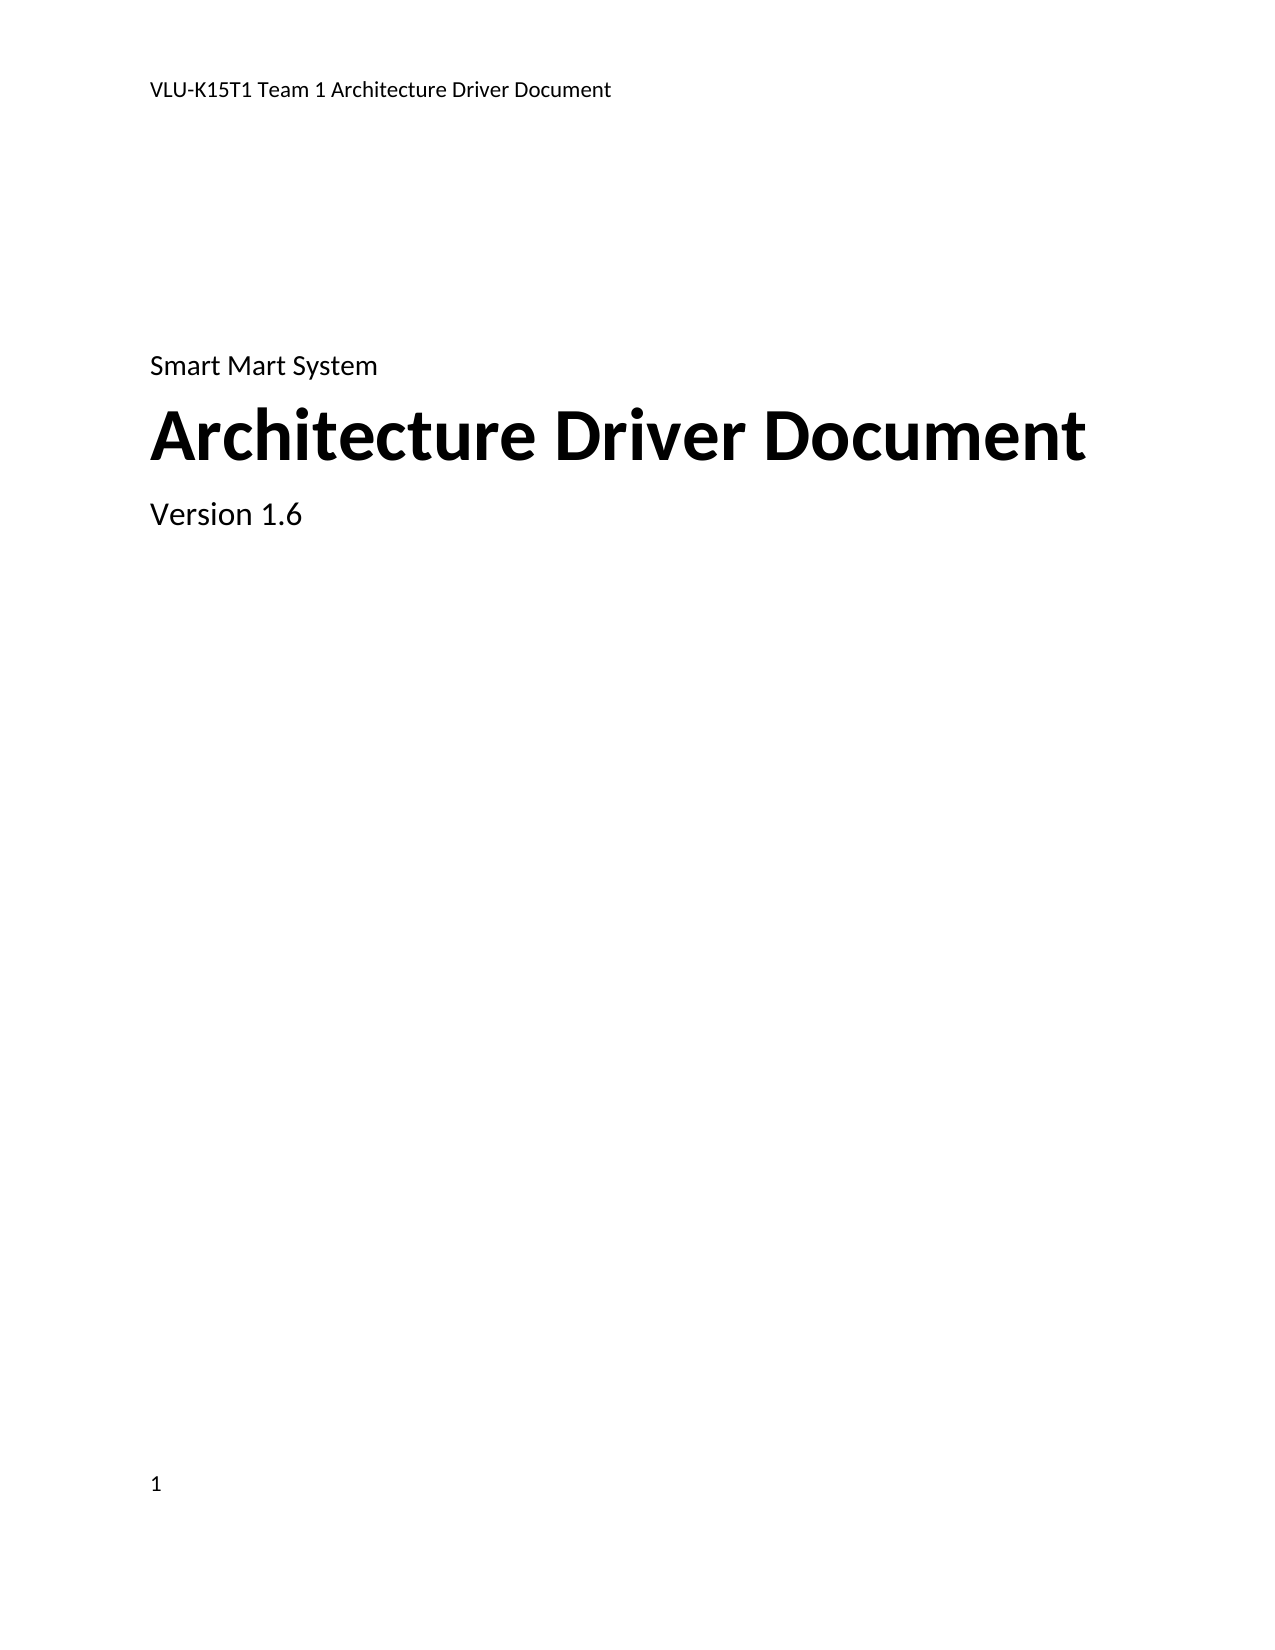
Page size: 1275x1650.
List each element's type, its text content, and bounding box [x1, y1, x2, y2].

text Version 1.6 [150, 493, 1162, 534]
text Smart Mart System [150, 347, 1162, 383]
text Architecture Driver Document [150, 388, 1162, 479]
